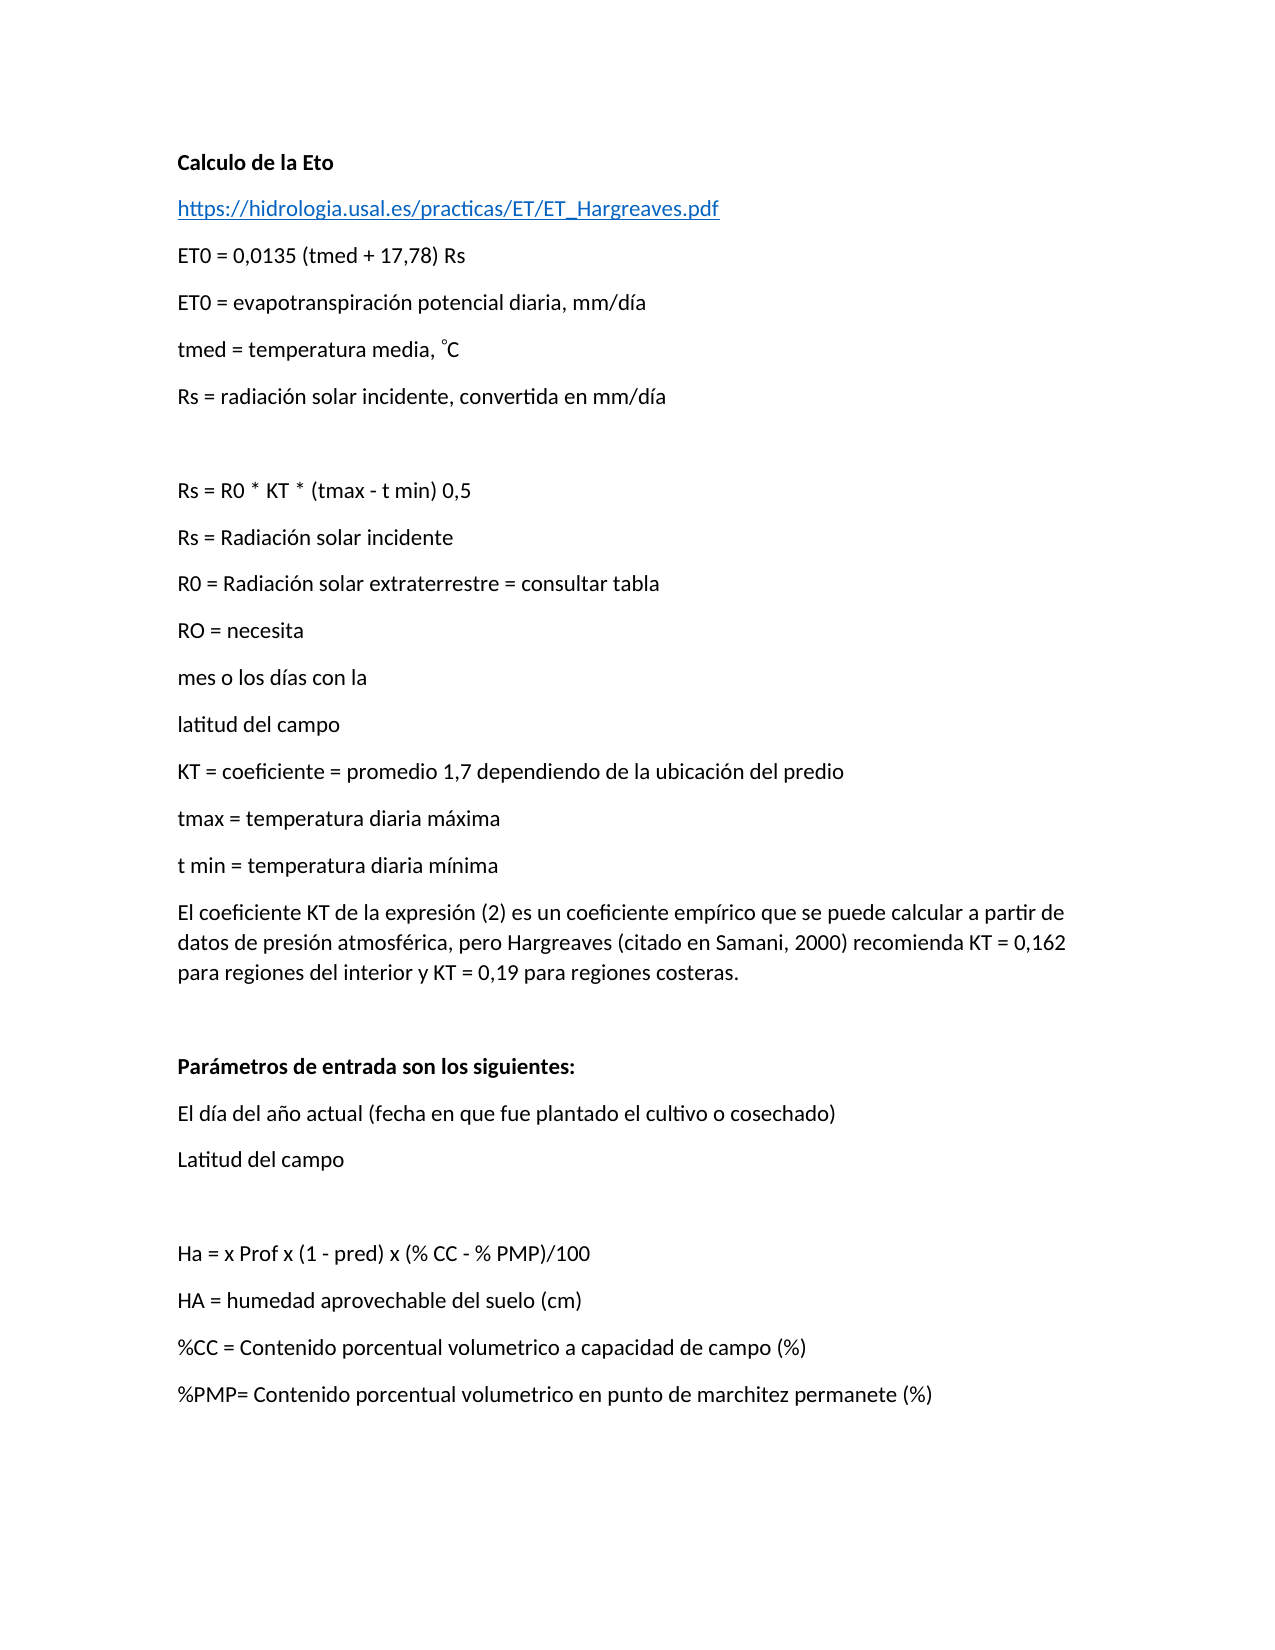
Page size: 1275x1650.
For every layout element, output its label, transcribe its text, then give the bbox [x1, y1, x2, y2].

text KT = coeficiente = promedio 1,7 dependiendo de la ubicación del predio [177, 757, 1098, 785]
text HA = humedad aprovechable del suelo (cm) [177, 1286, 1098, 1314]
text %CC = Contenido porcentual volumetrico a capacidad de campo (%) [177, 1333, 1098, 1361]
text mes o los días con la [177, 663, 1098, 691]
text El coeficiente KT de la expresión (2) es un coeficiente empírico que se puede calcular a partir de datos de presión atmosférica, pero Hargreaves (citado en Samani, 2000) recomienda KT = 0,162 para regiones del interior y KT = 0,19 para regiones costeras. [177, 898, 1098, 986]
text ET0 = evapotranspiración potencial diaria, mm/día [177, 288, 1098, 316]
text Calculo de la Eto [177, 148, 1098, 176]
text RO = necesita [177, 616, 1098, 644]
text Rs = radiación solar incidente, convertida en mm/día [177, 382, 1098, 410]
text https://hidrologia.usal.es/practicas/ET/ET_Hargreaves.pdf [177, 194, 1098, 222]
text R0 = Radiación solar extraterrestre = consultar tabla [177, 569, 1098, 597]
text Latitud del campo [177, 1146, 1098, 1173]
text ET0 = 0,0135 (tmed + 17,78) Rs [177, 241, 1098, 269]
text %PMP= Contenido porcentual volumetrico en punto de marchitez permanete (%) [177, 1380, 1098, 1408]
text latitud del campo [177, 710, 1098, 738]
text El día del año actual (fecha en que fue plantado el cultivo o cosechado) [177, 1099, 1098, 1127]
text Rs = R0 * KT * (tmax - t min) 0,5 [177, 476, 1098, 504]
text Rs = Radiación solar incidente [177, 523, 1098, 551]
text Parámetros de entrada son los siguientes: [177, 1052, 1098, 1080]
text tmed = temperatura media, C [177, 335, 1098, 363]
text tmax = temperatura diaria máxima [177, 804, 1098, 832]
text t min = temperatura diaria mínima [177, 851, 1098, 879]
text Ha = x Prof x (1 - pred) x (% CC - % PMP)/100 [177, 1239, 1098, 1267]
